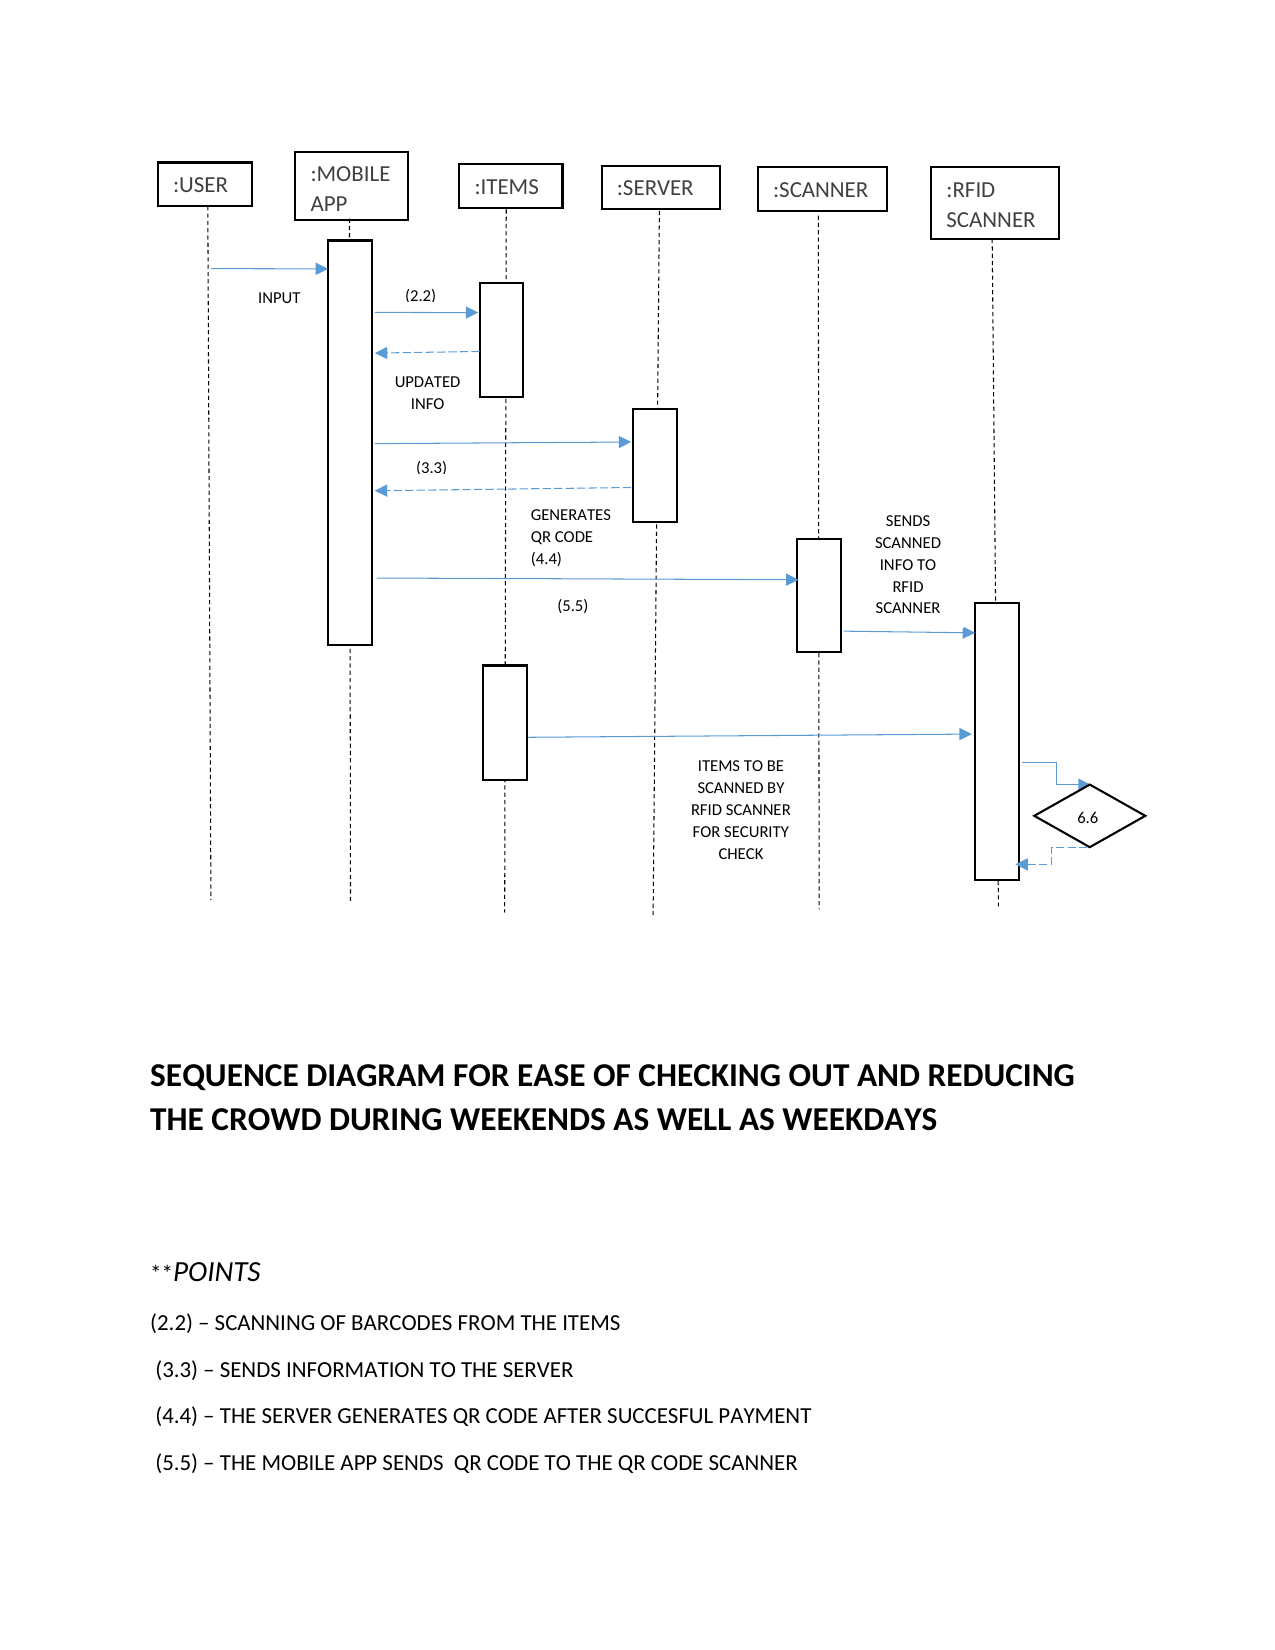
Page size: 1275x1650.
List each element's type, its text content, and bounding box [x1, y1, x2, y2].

text (5.5) – THE MOBILE APP SENDS QR CODE TO THE QR CODE SCANNER [150, 1448, 1125, 1476]
text (3.3) – SENDS INFORMATION TO THE SERVER [150, 1355, 1125, 1383]
text (2.2) – SCANNING OF BARCODES FROM THE ITEMS [150, 1308, 1125, 1336]
text SEQUENCE DIAGRAM FOR EASE OF CHECKING OUT AND REDUCING THE CROWD DURING WEEKENDS AS WELL AS WEEKDAYS [150, 1054, 1125, 1139]
text (4.4) – THE SERVER GENERATES QR CODE AFTER SUCCESFUL PAYMENT [150, 1402, 1125, 1429]
text **POINTS [150, 1253, 1125, 1288]
